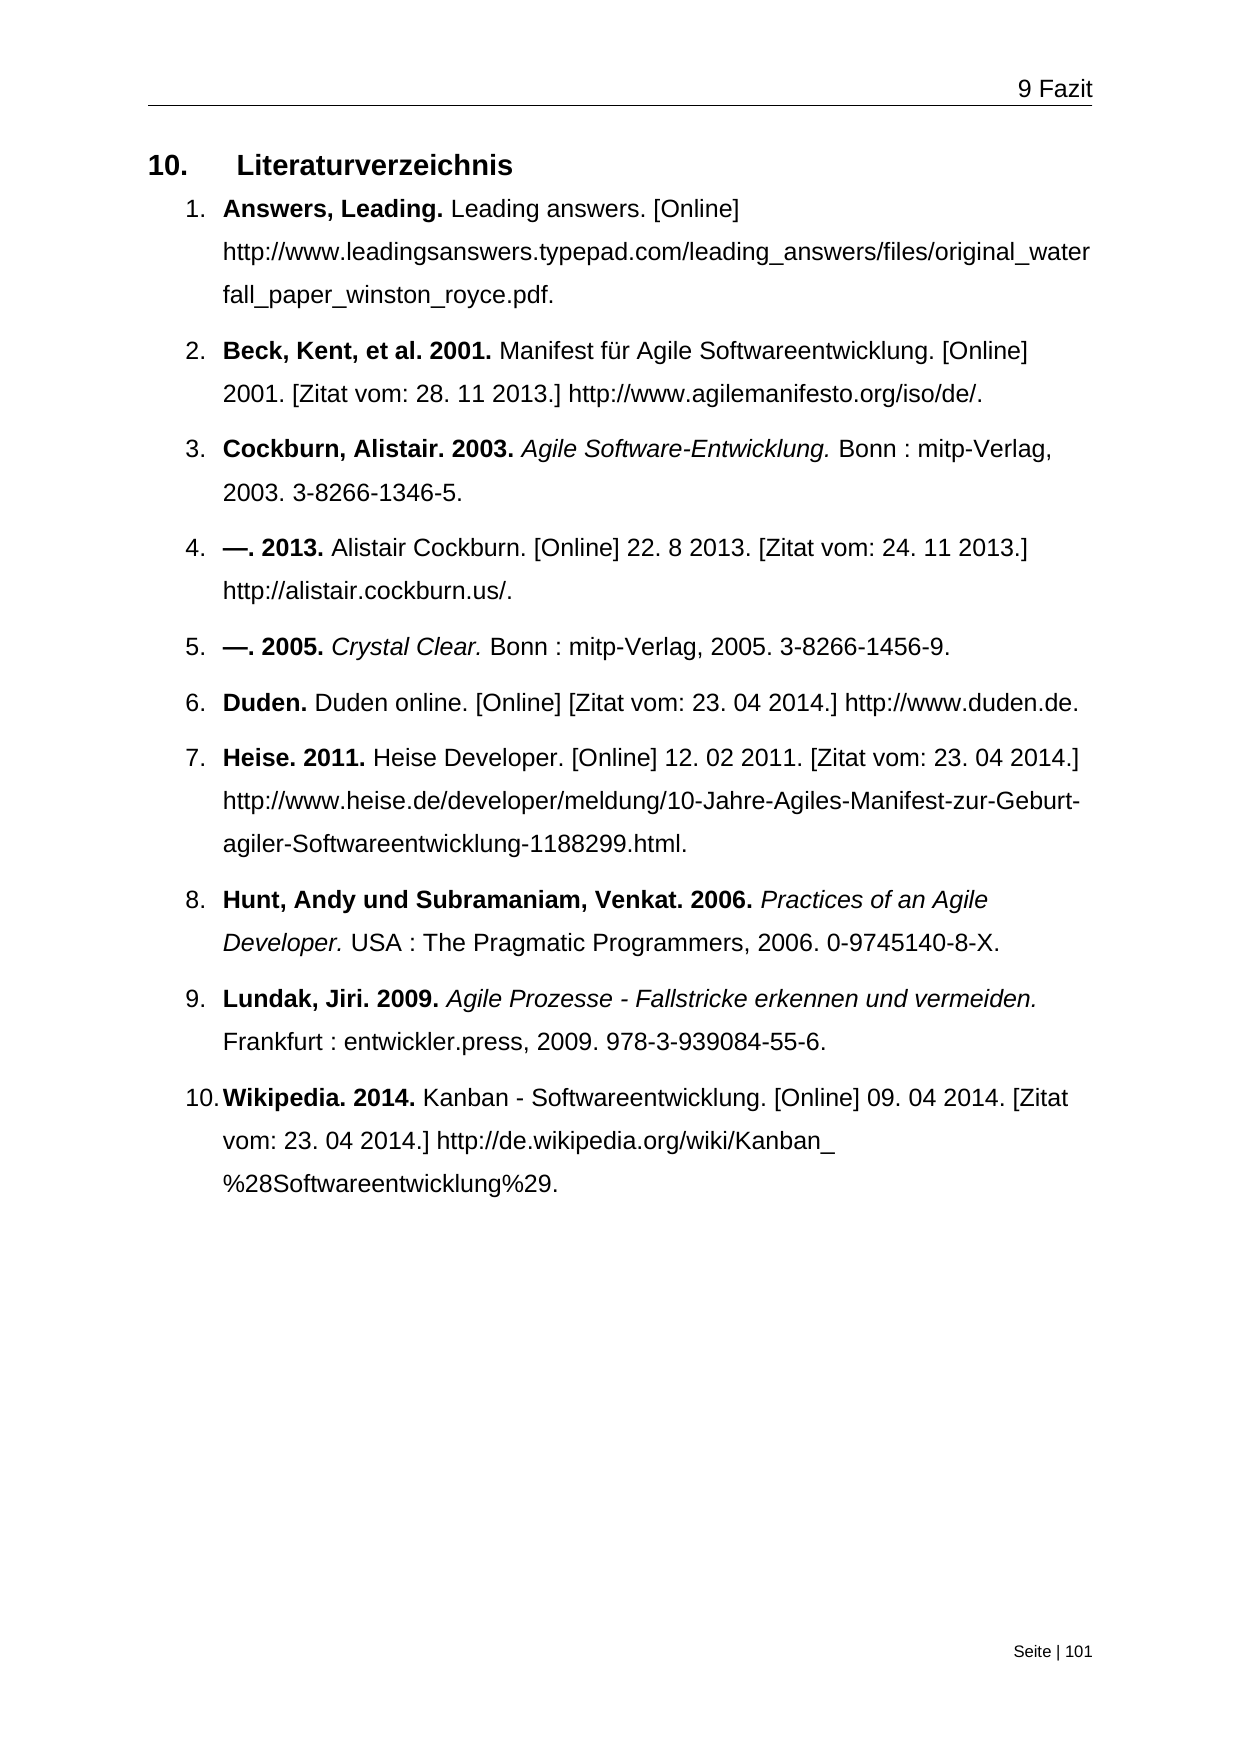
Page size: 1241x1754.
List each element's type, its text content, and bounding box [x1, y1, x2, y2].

text —. 2005. Crystal Clear. Bonn : mitp-Verlag, 2005. 3-8266-1456-9. [185, 632, 1092, 661]
text Wikipedia. 2014. Kanban - Softwareentwicklung. [Online] 09. 04 2014. [Zitat vom: 23. 04 2014.] http://de.wikipedia.org/wiki/Kanban_%28Softwareentwicklung%29. [185, 1082, 1092, 1197]
text Beck, Kent, et al. 2001. Manifest für Agile Softwareentwicklung. [Online] 2001. [Zitat vom: 28. 11 2013.] http://www.agilemanifesto.org/iso/de/. [185, 336, 1092, 407]
subtitle Literaturverzeichnis [148, 148, 1092, 181]
text Answers, Leading. Leading answers. [Online] http://www.leadingsanswers.typepad.com/leading_answers/files/original_waterfall_paper_winston_royce.pdf. [185, 194, 1092, 309]
text Heise. 2011. Heise Developer. [Online] 12. 02 2011. [Zitat vom: 23. 04 2014.] http://www.heise.de/developer/meldung/10-Jahre-Agiles-Manifest-zur-Geburt-agiler-Softwareentwicklung-1188299.html. [185, 743, 1092, 858]
text Duden. Duden online. [Online] [Zitat vom: 23. 04 2014.] http://www.duden.de. [185, 687, 1092, 716]
text Hunt, Andy und Subramaniam, Venkat. 2006. Practices of an Agile Developer. USA : The Pragmatic Programmers, 2006. 0-9745140-8-X. [185, 885, 1092, 957]
text Cockburn, Alistair. 2003. Agile Software-Entwicklung. Bonn : mitp-Verlag, 2003. 3-8266-1346-5. [185, 434, 1092, 506]
text Lundak, Jiri. 2009. Agile Prozesse - Fallstricke erkennen und vermeiden. Frankfurt : entwickler.press, 2009. 978-3-939084-55-6. [185, 984, 1092, 1056]
text —. 2013. Alistair Cockburn. [Online] 22. 8 2013. [Zitat vom: 24. 11 2013.] http://alistair.cockburn.us/. [185, 533, 1092, 605]
